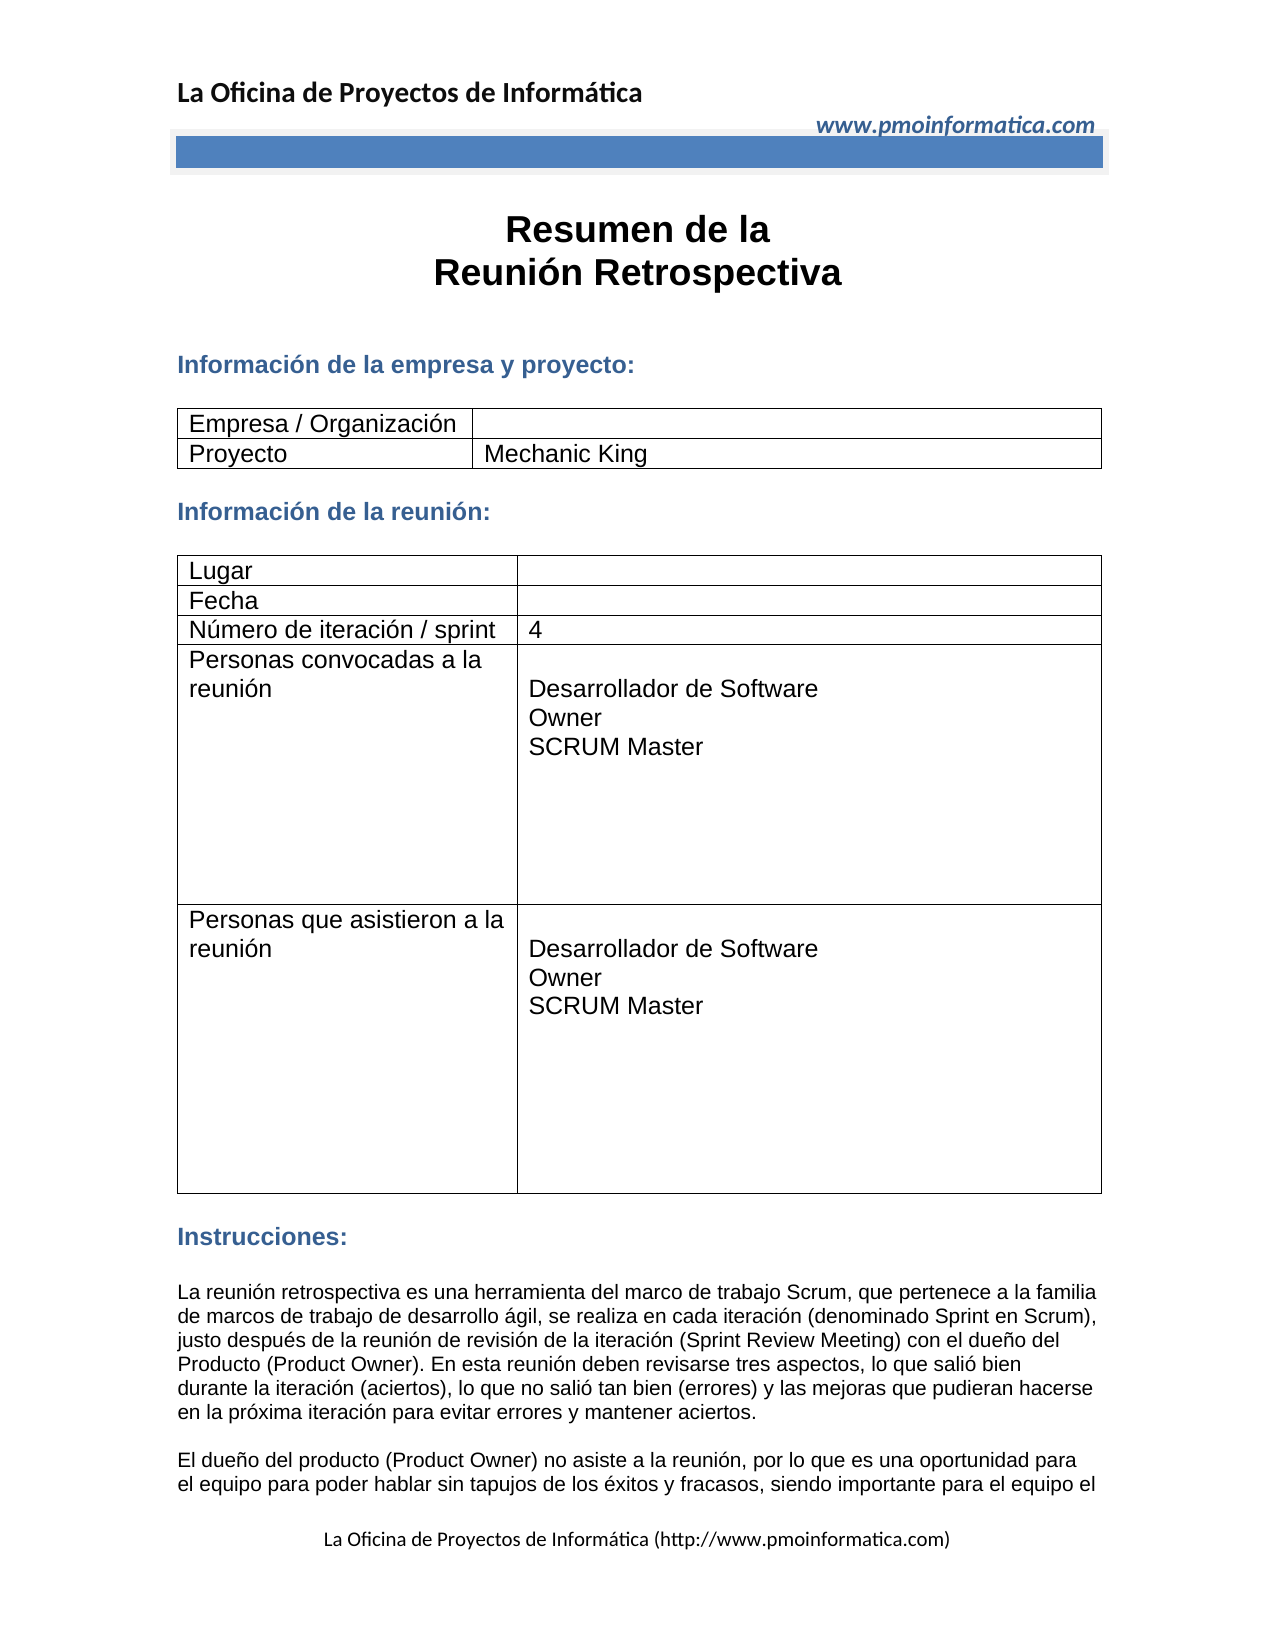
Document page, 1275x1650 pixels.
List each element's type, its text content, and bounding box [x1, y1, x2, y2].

table_cell Desarrollador de Software Owner SCRUM Master [518, 645, 1101, 904]
table_cell Proyecto [178, 439, 472, 468]
text Resumen de la [177, 207, 1098, 250]
text La reunión retrospectiva es una herramienta del marco de trabajo Scrum, que pertenece a la familia de marcos de trabajo de desarrollo ágil, se realiza en cada iteración (denominado Sprint en Scrum), justo después de la reunión de revisión de la iteración (Sprint Review Meeting) con el dueño del Producto (Product Owner). En esta reunión deben revisarse tres aspectos, lo que salió bien durante la iteración (aciertos), lo que no salió tan bien (errores) y las mejoras que pudieran hacerse en la próxima iteración para evitar errores y mantener aciertos. [177, 1280, 1098, 1424]
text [177, 1448, 1098, 1496]
text Información de la reunión: [177, 497, 1098, 526]
table_header [518, 556, 1101, 585]
table_cell Fecha [178, 586, 517, 614]
table_header Lugar [178, 556, 517, 585]
table_header [473, 409, 1101, 438]
text Instrucciones: [177, 1222, 1098, 1251]
table_cell Personas convocadas a la reunión [178, 645, 517, 904]
table_cell 4 [518, 616, 1101, 644]
table_cell Personas que asistieron a la reunión [178, 905, 517, 1193]
table_cell Mechanic King [473, 439, 1101, 468]
table_header Empresa / Organización [178, 409, 472, 438]
table_cell [518, 586, 1101, 614]
table_cell Desarrollador de Software Owner SCRUM Master [518, 905, 1101, 1193]
table_cell Número de iteración / sprint [178, 616, 517, 644]
text Información de la empresa y proyecto: [177, 351, 1098, 379]
text Reunión Retrospectiva [177, 250, 1098, 293]
